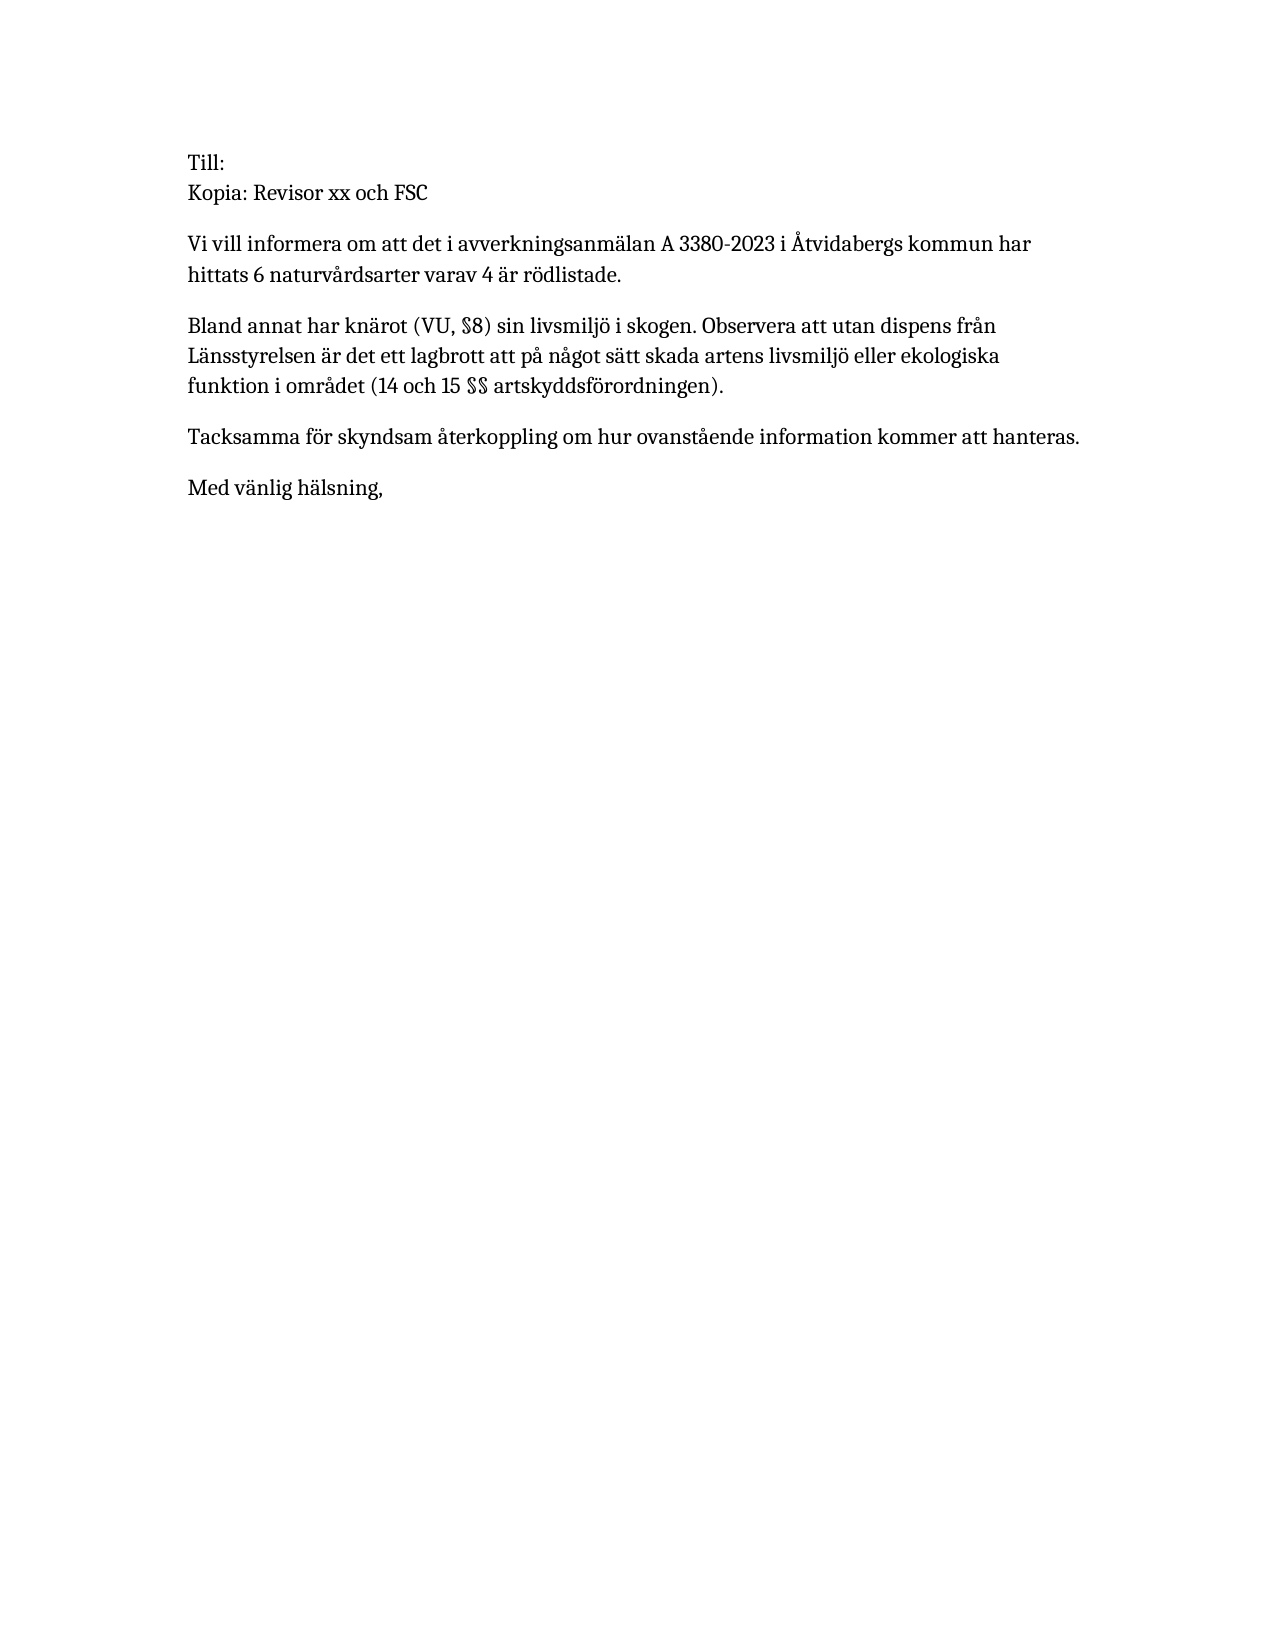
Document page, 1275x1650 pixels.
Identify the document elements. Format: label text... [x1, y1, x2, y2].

text Vi vill informera om att det i avverkningsanmälan A 3380-2023 i Åtvidabergs kommun har hittats 6 naturvårdsarter varav 4 är rödlistade. [187, 231, 1087, 288]
text Med vänlig hälsning, [187, 475, 1087, 532]
text Till: Kopia: Revisor xx och FSC [187, 150, 1087, 207]
text Bland annat har knärot (VU, §8) sin livsmiljö i skogen. Observera att utan dispens från Länsstyrelsen är det ett lagbrott att på något sätt skada artens livsmiljö eller ekologiska funktion i området (14 och 15 §§ artskyddsförordningen). [187, 312, 1087, 399]
text Tacksamma för skyndsam återkoppling om hur ovanstående information kommer att hanteras. [187, 424, 1087, 450]
